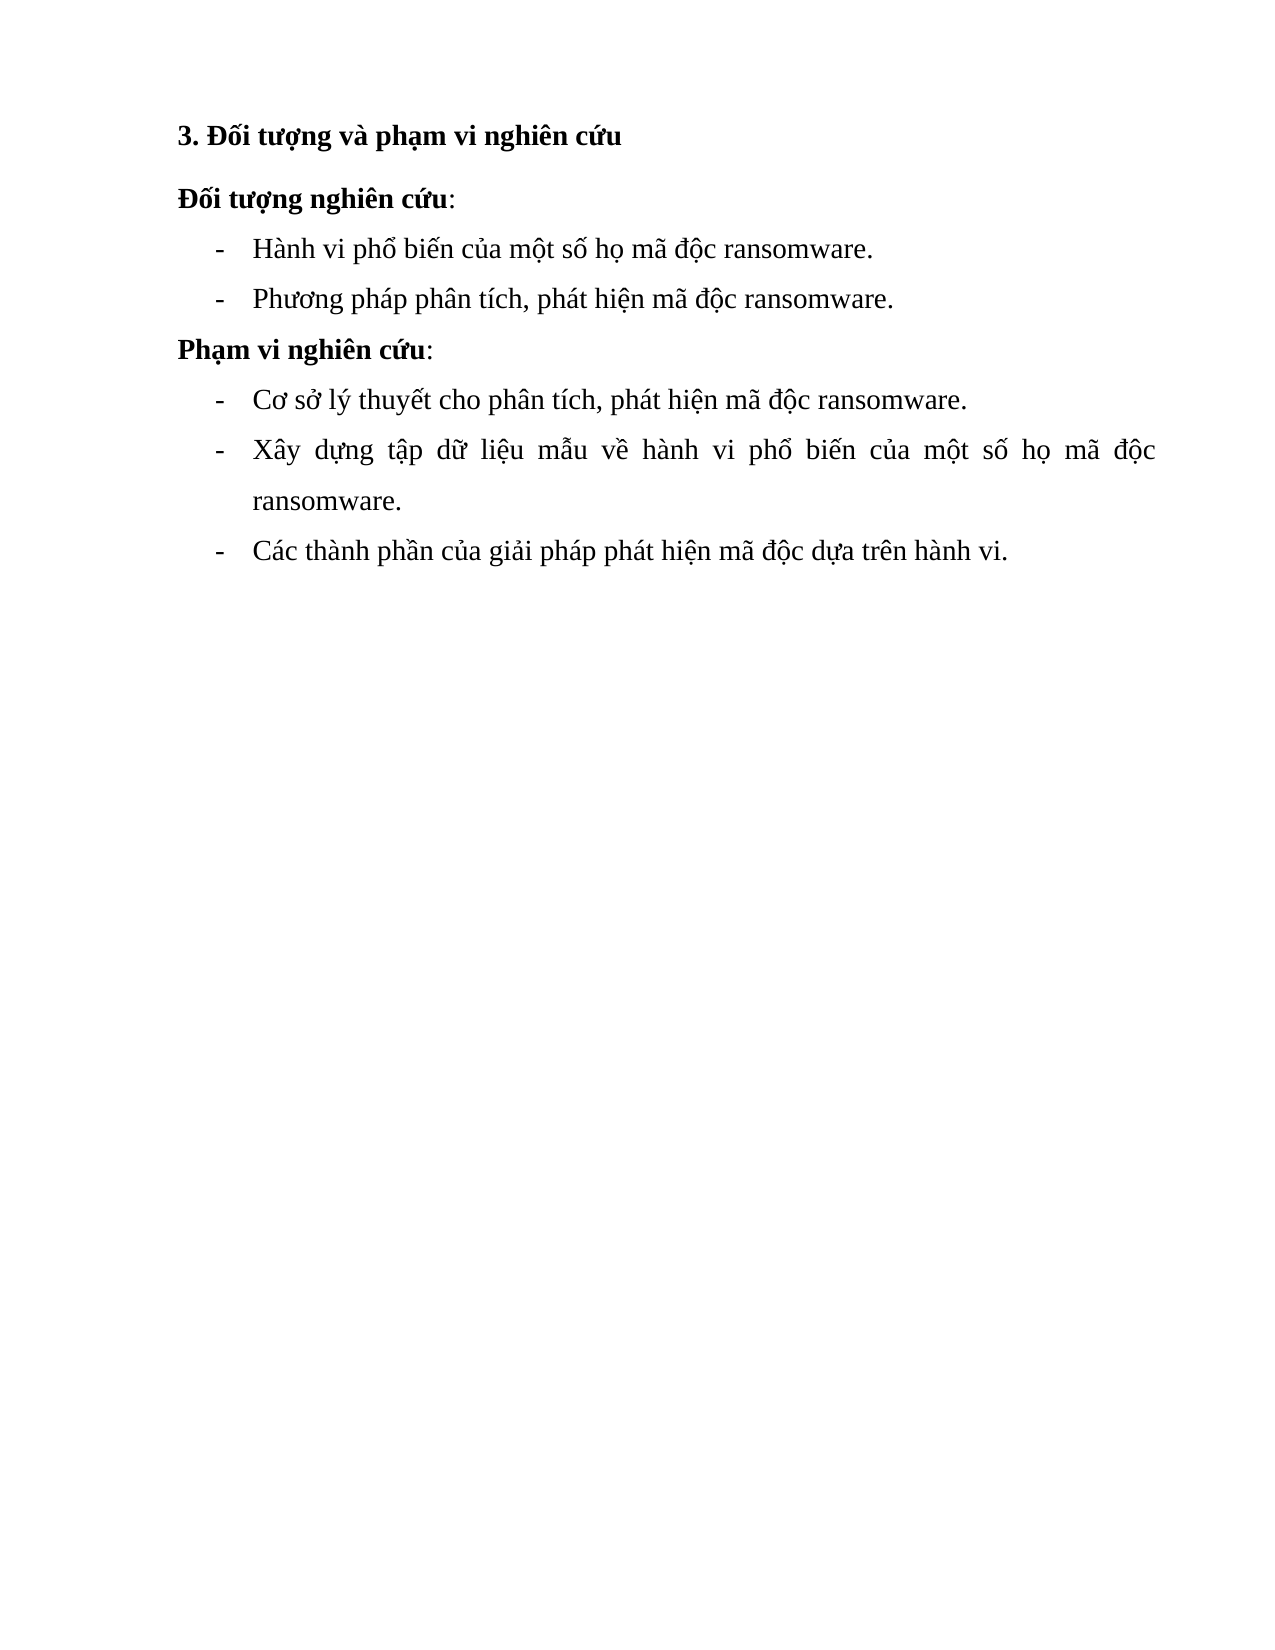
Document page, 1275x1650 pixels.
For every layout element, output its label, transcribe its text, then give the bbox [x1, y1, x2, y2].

list Cơ sở lý thuyết cho phân tích, phát hiện mã độc ransomware. [215, 382, 1157, 416]
text - Phương pháp phân tích, phát hiện mã độc ransomware. [177, 282, 1157, 315]
list Xây dựng tập dữ liệu mẫu về hành vi phổ biến của một số họ mã độc ransomware. [215, 432, 1157, 516]
text - Hành vi phổ biến của một số họ mã độc ransomware. [177, 231, 1157, 265]
list Các thành phần của giải pháp phát hiện mã độc dựa trên hành vi. [215, 533, 1157, 567]
text Đối tượng nghiên cứu: [177, 181, 1157, 214]
text Phạm vi nghiên cứu: [177, 332, 1157, 365]
subtitle 3. Đối tượng và phạm vi nghiên cứu [177, 118, 1157, 152]
